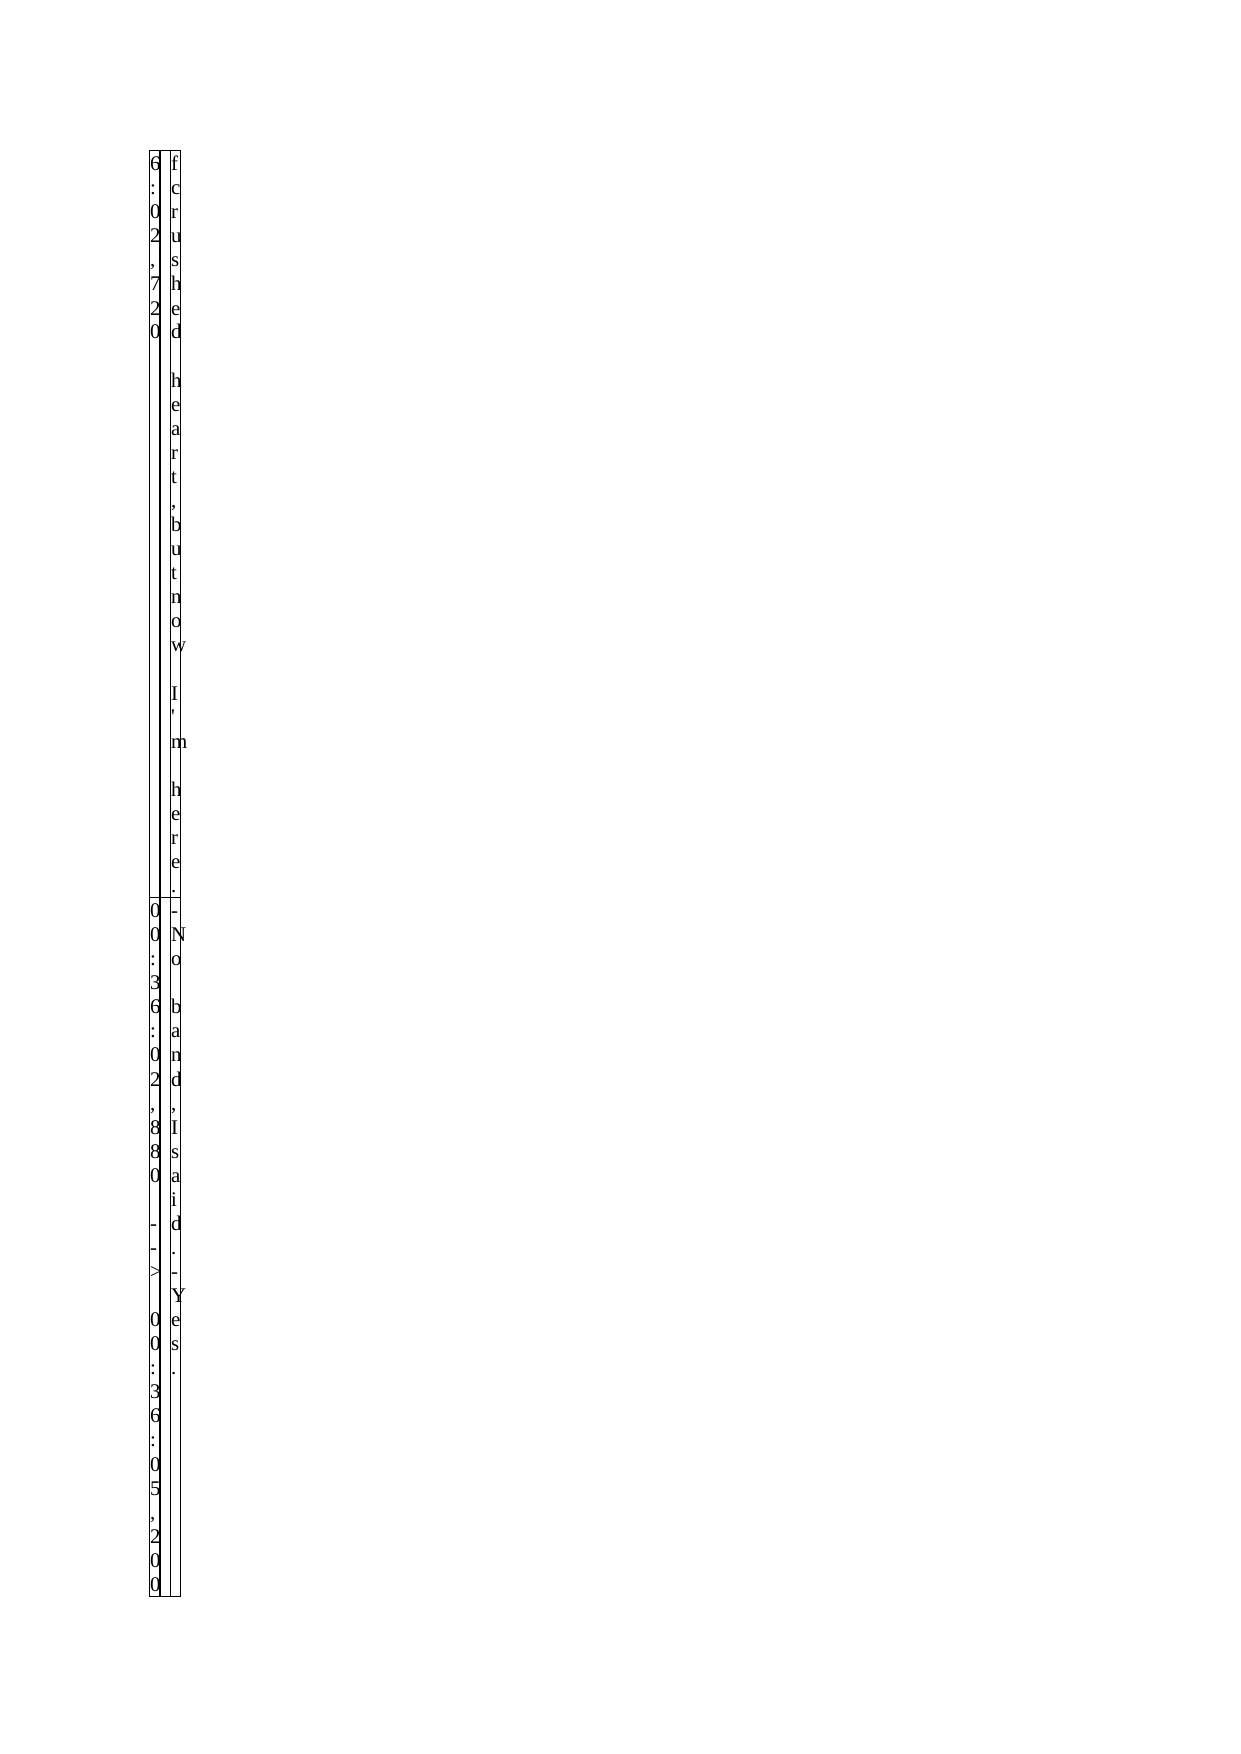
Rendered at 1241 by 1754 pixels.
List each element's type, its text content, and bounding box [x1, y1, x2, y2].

table_cell [161, 898, 170, 1596]
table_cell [171, 233, 180, 530]
table_cell [161, 151, 170, 897]
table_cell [150, 151, 159, 897]
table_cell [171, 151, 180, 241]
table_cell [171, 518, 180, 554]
